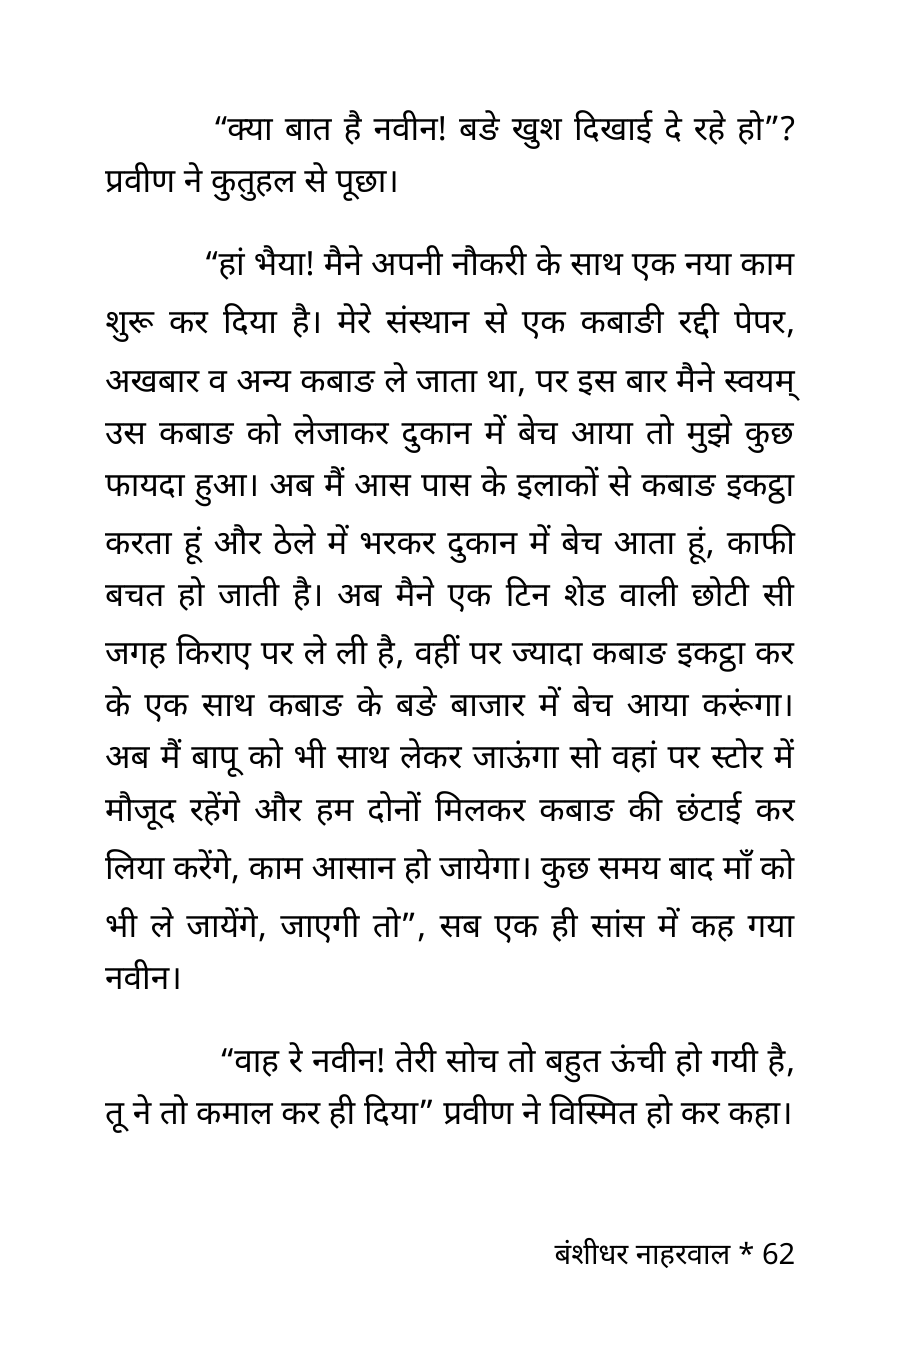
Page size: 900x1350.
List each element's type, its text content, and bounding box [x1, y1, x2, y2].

text “क्या बात है नवीन! बङे खुश दिखाई दे रहे हो”? प्रवीण ने कुतुहल से पूछा। [105, 105, 795, 206]
text “वाह रे नवीन! तेरी सोच तो बहुत ऊंची हो गयी है, तू ने तो कमाल कर ही दिया” प्रवीण ने विस्मित हो कर कहा। [105, 1037, 795, 1138]
text “हां भैया! मैने अपनी नौकरी के साथ एक नया काम शुरू कर दिया है। मेरे संस्थान से एक कबाङी रद्दी पेपर, अखबार व अन्य कबाङ ले जाता था, पर इस बार मैने स्वयम् उस कबाङ को लेजाकर दुकान में बेच आया तो मुझे कुछ फायदा हुआ। अब मैं आस पास के इलाकों से कबाङ इकट्ठा करता हूं और ठेले में भरकर दुकान में बेच आता हूं, काफी बचत हो जाती है। अब मैने एक टिन शेड वाली छोटी सी जगह किराए पर ले ली है, वहीं पर ज्यादा कबाङ इकट्ठा कर के एक साथ कबाङ के बङे बाजार में बेच आया करूंगा। अब मैं बापू को भी साथ लेकर जाऊंगा सो वहां पर स्टोर में मौजूद रहेंगे और हम दोनों मिलकर कबाङ की छंटाई कर लिया करेंगे, काम आसान हो जायेगा। कुछ समय बाद माँ को भी ले जायेंगे, जाएगी तो”, सब एक ही सांस में कह गया नवीन। [105, 240, 795, 1003]
